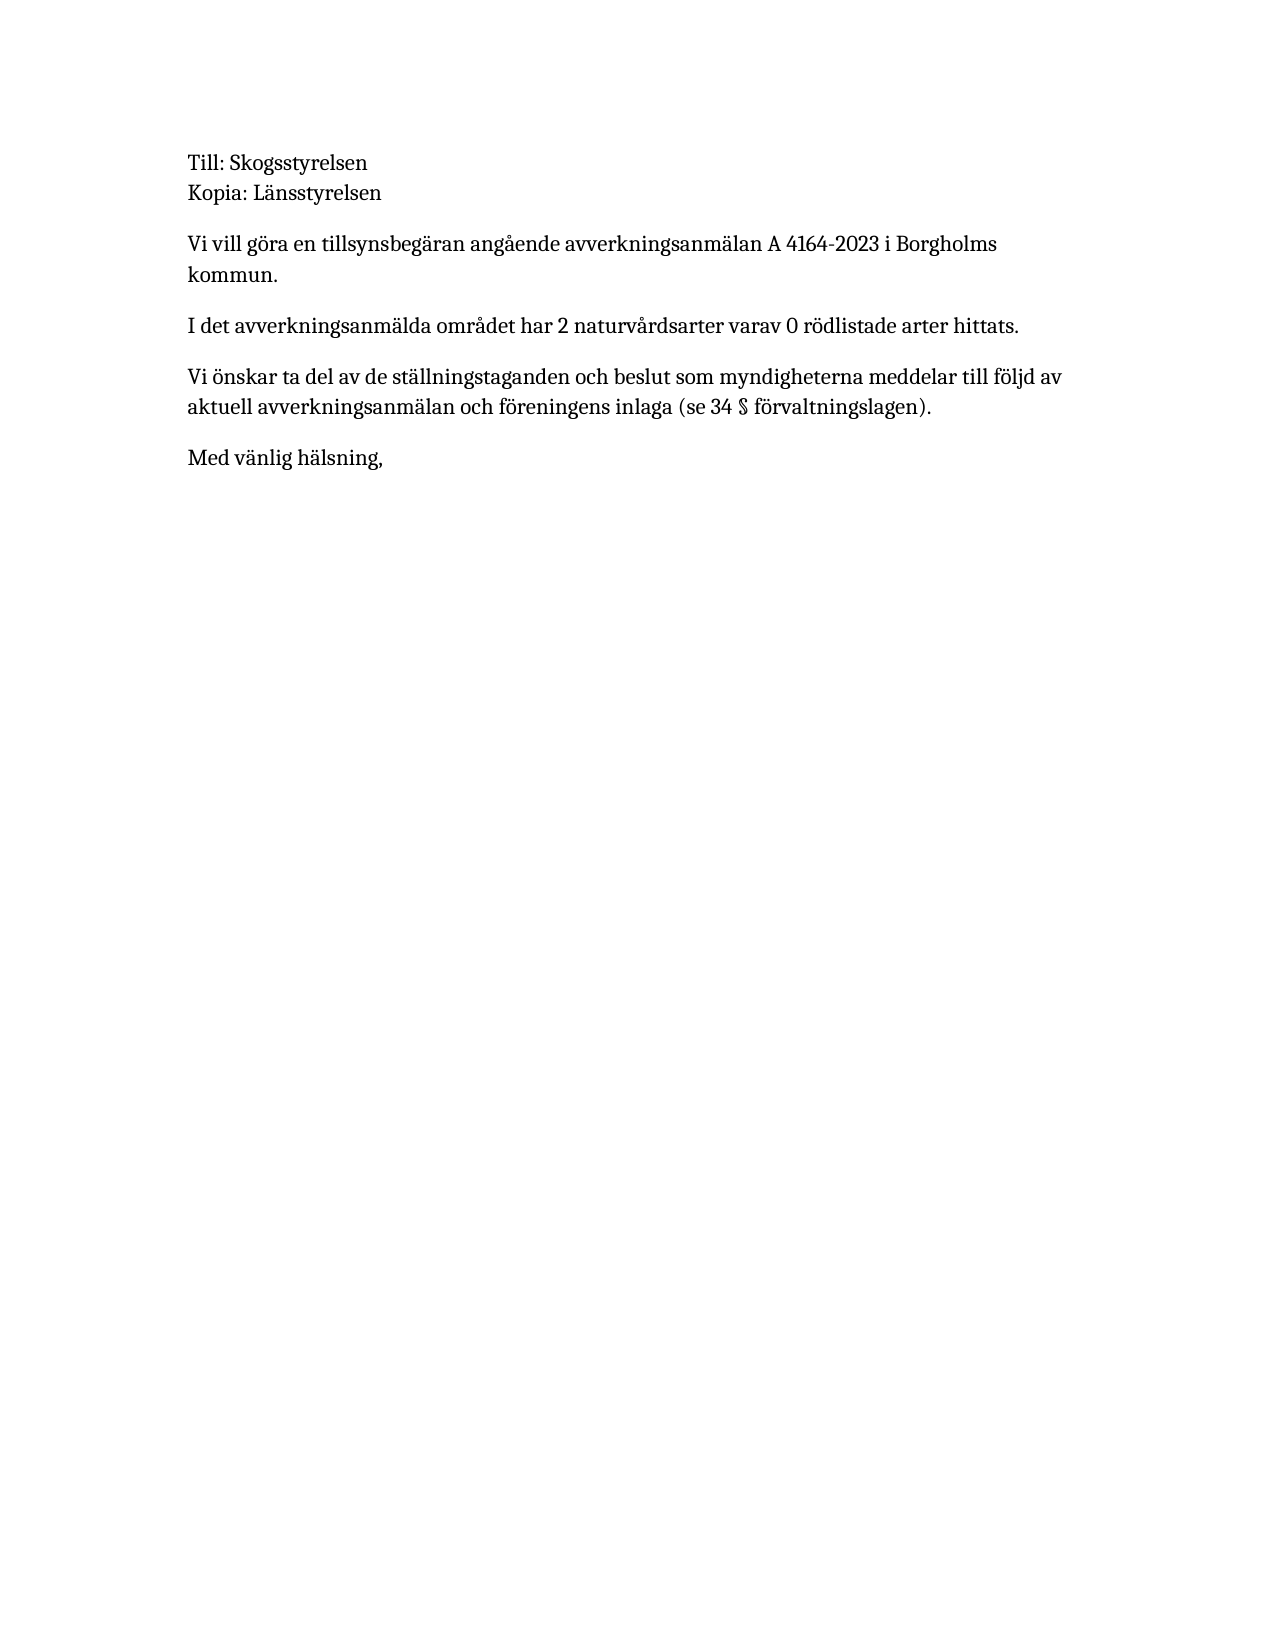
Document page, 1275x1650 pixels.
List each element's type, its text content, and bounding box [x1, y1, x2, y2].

text Vi vill göra en tillsynsbegäran angående avverkningsanmälan A 4164-2023 i Borgholms kommun. [187, 231, 1087, 288]
text Till: Skogsstyrelsen Kopia: Länsstyrelsen [187, 150, 1087, 207]
text Med vänlig hälsning, [187, 445, 1087, 501]
text I det avverkningsanmälda området har 2 naturvårdsarter varav 0 rödlistade arter hittats. [187, 312, 1087, 339]
text Vi önskar ta del av de ställningstaganden och beslut som myndigheterna meddelar till följd av aktuell avverkningsanmälan och föreningens inlaga (se 34 § förvaltningslagen). [187, 363, 1087, 420]
